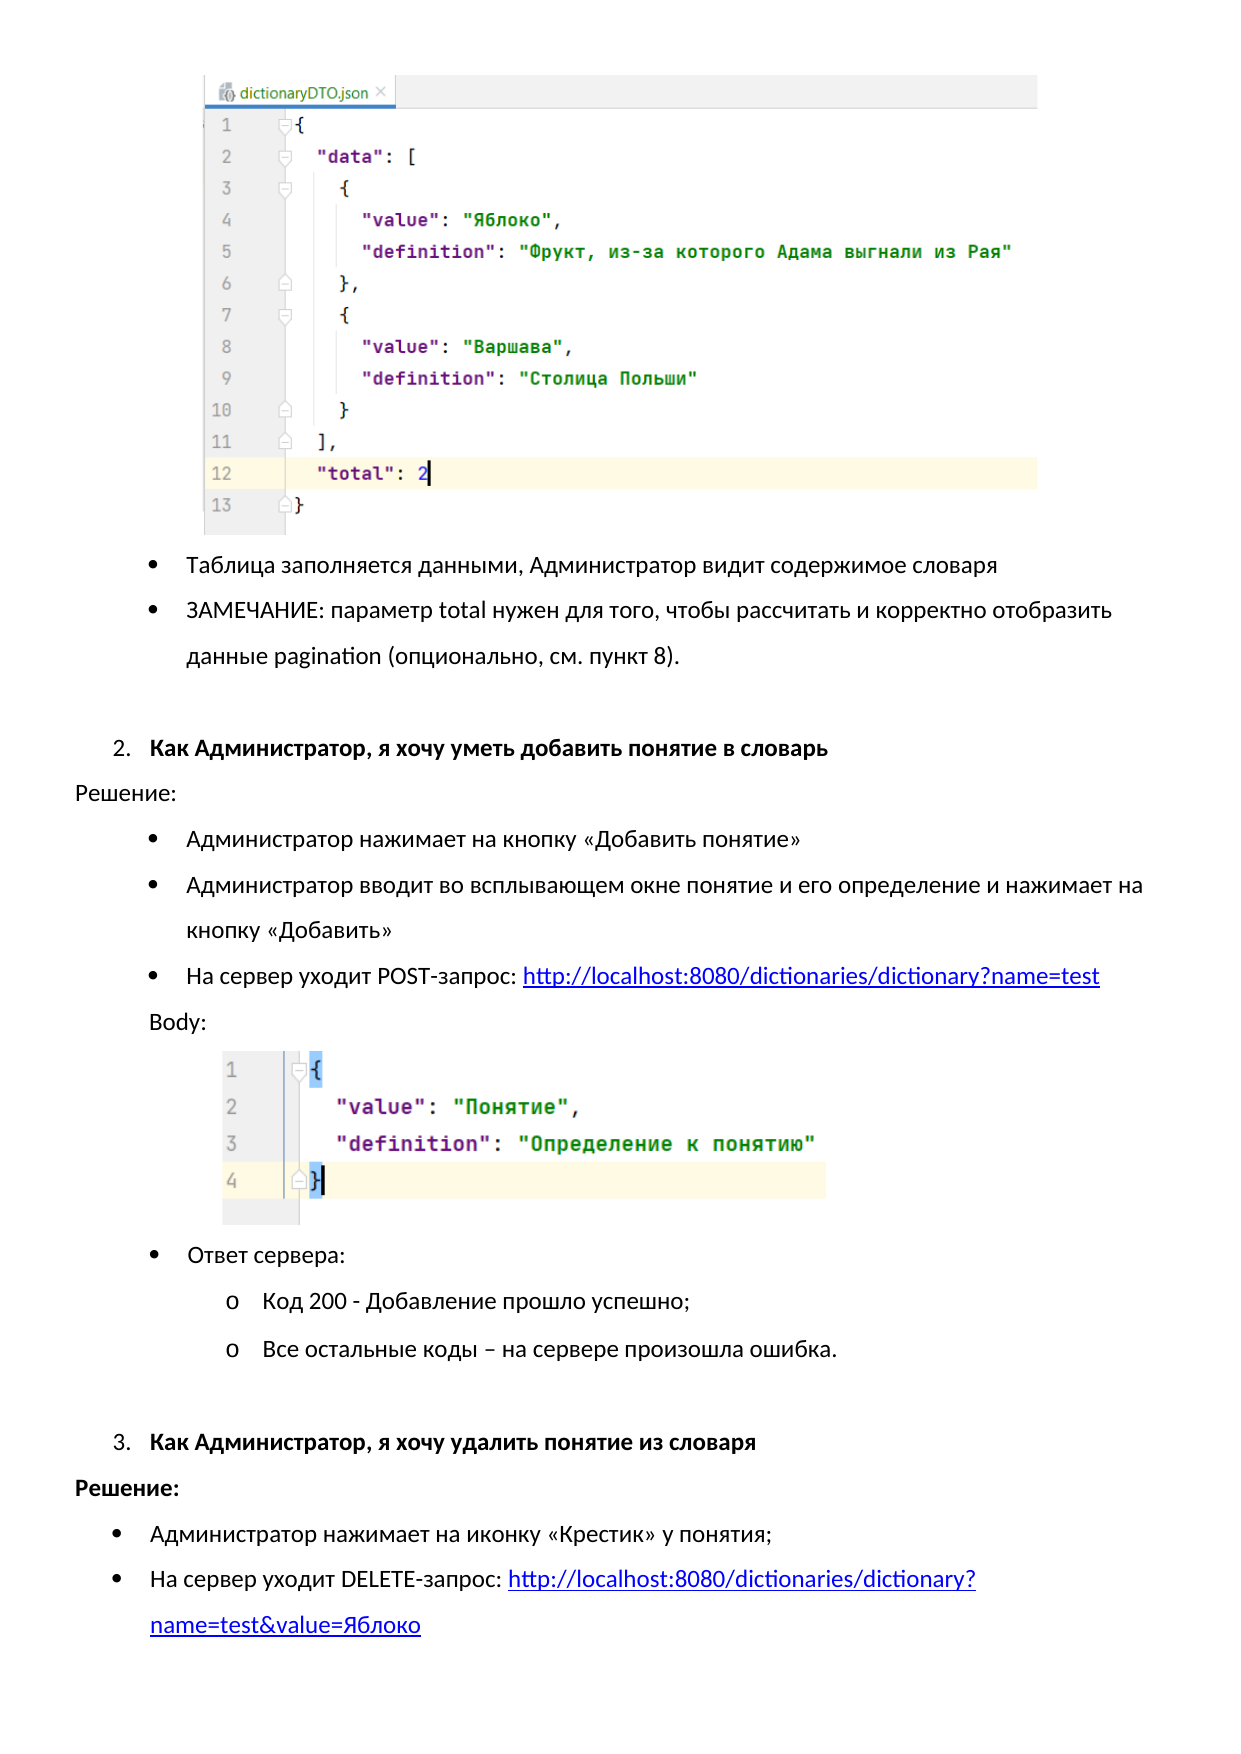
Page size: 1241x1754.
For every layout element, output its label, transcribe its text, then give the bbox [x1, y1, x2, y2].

list Все остальные коды – на сервере произошла ошибка. [225, 1333, 1165, 1365]
text Body: [149, 1006, 1165, 1037]
list Администратор нажимает на кнопку «Добавить понятие» [149, 823, 1165, 854]
text Решение: [75, 777, 1165, 808]
list На сервер уходит POST-запрос: http://localhost:8080/dictionaries/dictionary?name=test [149, 960, 1165, 991]
list Администратор нажимает на иконку «Крестик» у понятия; [112, 1518, 1165, 1548]
picture [202, 75, 1038, 535]
list Как Администратор, я хочу уметь добавить понятие в словарь [112, 732, 1165, 762]
list Таблица заполняется данными, Администратор видит содержимое словаря [149, 549, 1165, 579]
list Администратор вводит во всплывающем окне понятие и его определение и нажимает на кнопку «Добавить» [149, 869, 1165, 945]
list На сервер уходит DELETE-запрос: http://localhost:8080/dictionaries/dictionary?name=test&value=Яблоко [112, 1563, 1165, 1640]
text Решение: [75, 1472, 1165, 1503]
list Код 200 - Добавление прошло успешно; [225, 1285, 1165, 1317]
list Ответ сервера: [150, 1240, 1165, 1270]
list ЗАМЕЧАНИЕ: параметр total нужен для того, чтобы рассчитать и корректно отобразить данные pagination (опционально, см. пункт 8). [149, 594, 1165, 671]
list Как Администратор, я хочу удалить понятие из словаря [112, 1426, 1165, 1457]
picture [222, 1051, 827, 1225]
